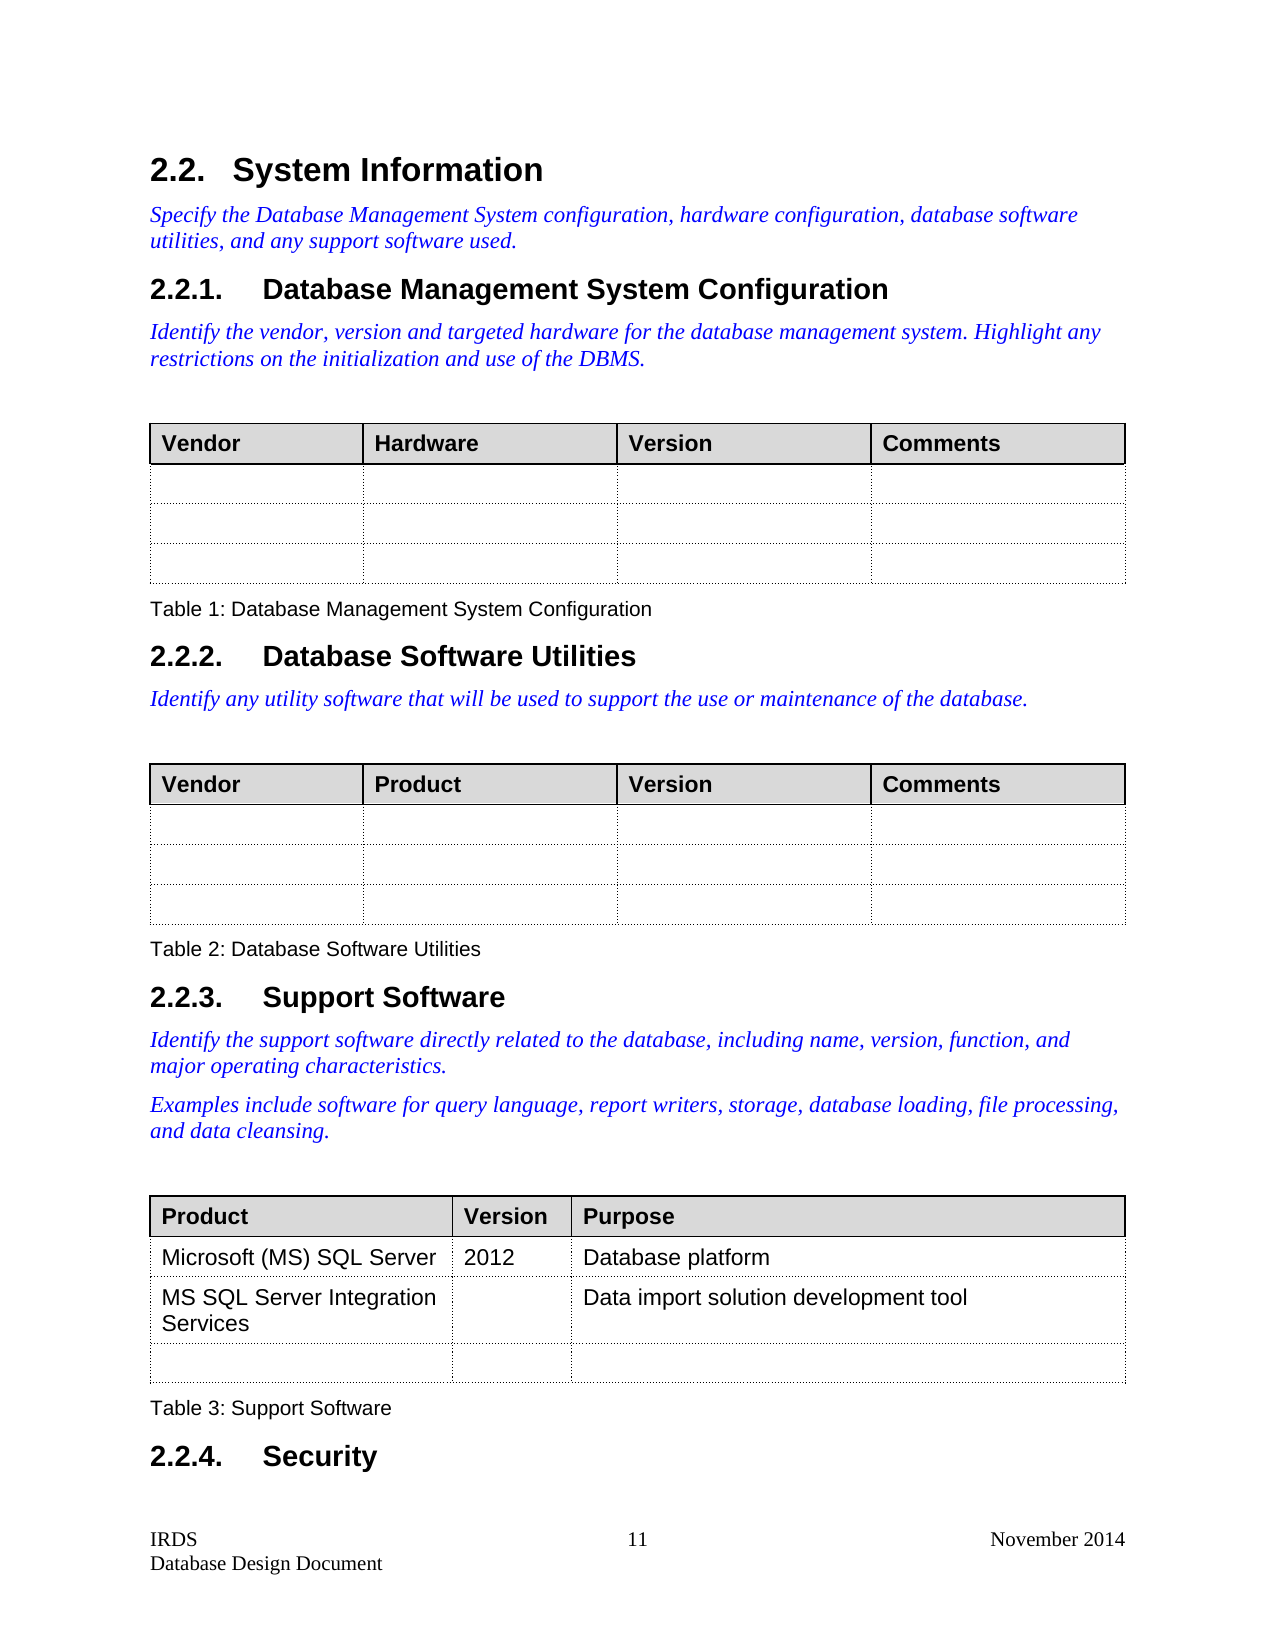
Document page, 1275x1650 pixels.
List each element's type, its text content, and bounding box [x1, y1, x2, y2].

table_cell [150, 844, 363, 884]
table_cell [363, 465, 617, 503]
table_cell [572, 1343, 1125, 1382]
table_header Version [618, 424, 870, 463]
table_header Purpose [572, 1197, 1124, 1236]
table_cell [363, 844, 617, 884]
table_cell Database platform [572, 1237, 1125, 1276]
table_cell [150, 1343, 452, 1382]
table_header Product [364, 765, 616, 803]
table_header Comments [872, 765, 1124, 803]
table_cell [453, 1343, 572, 1382]
table_cell [453, 1276, 572, 1342]
table_cell [363, 884, 617, 924]
table_cell [871, 464, 1125, 503]
table_cell [617, 465, 871, 503]
table_cell [617, 884, 871, 924]
table_cell [150, 805, 363, 844]
table_header Product [151, 1197, 452, 1236]
table_header Hardware [364, 424, 616, 463]
table_header Vendor [151, 765, 362, 803]
table_cell [617, 503, 871, 543]
subtitle Database Management System Configuration [150, 272, 1125, 306]
table_cell [871, 844, 1125, 884]
table_cell [150, 464, 363, 503]
table_cell [150, 884, 363, 924]
table_cell MS SQL Server Integration Services [150, 1276, 452, 1342]
table_cell [363, 503, 617, 543]
table_cell [871, 543, 1125, 583]
table_cell [617, 543, 871, 583]
subtitle Support Software [150, 980, 1125, 1013]
table_cell [871, 884, 1125, 924]
text Examples include software for query language, report writers, storage, database loading, file processing, and data cleansing. [150, 1091, 1125, 1144]
table_cell [363, 543, 617, 583]
table_cell Microsoft (MS) SQL Server [150, 1237, 452, 1276]
table_header Version [453, 1197, 571, 1236]
table_cell [363, 805, 617, 844]
subtitle Security [150, 1438, 1125, 1472]
table_cell Data import solution development tool [572, 1276, 1125, 1342]
table_header Version [618, 765, 870, 803]
table_cell 2012 [453, 1237, 572, 1276]
text Identify the support software directly related to the database, including name, version, function, and major operating characteristics. [150, 1026, 1125, 1079]
table_cell [617, 844, 871, 884]
table_cell [150, 503, 363, 543]
text Identify the vendor, version and targeted hardware for the database management system. Highlight any restrictions on the initialization and use of the DBMS. [150, 318, 1125, 371]
table_cell [150, 543, 363, 583]
table_header Comments [872, 424, 1124, 463]
table_cell [871, 503, 1125, 543]
table_header Vendor [151, 424, 362, 463]
table_cell [871, 805, 1125, 844]
subtitle System Information [150, 150, 1125, 188]
table_cell [617, 805, 871, 844]
subtitle Database Software Utilities [150, 639, 1125, 673]
text Specify the Database Management System configuration, hardware configuration, database software utilities, and any support software used. [150, 201, 1125, 254]
text Identify any utility software that will be used to support the use or maintenance of the database. [150, 685, 1125, 712]
